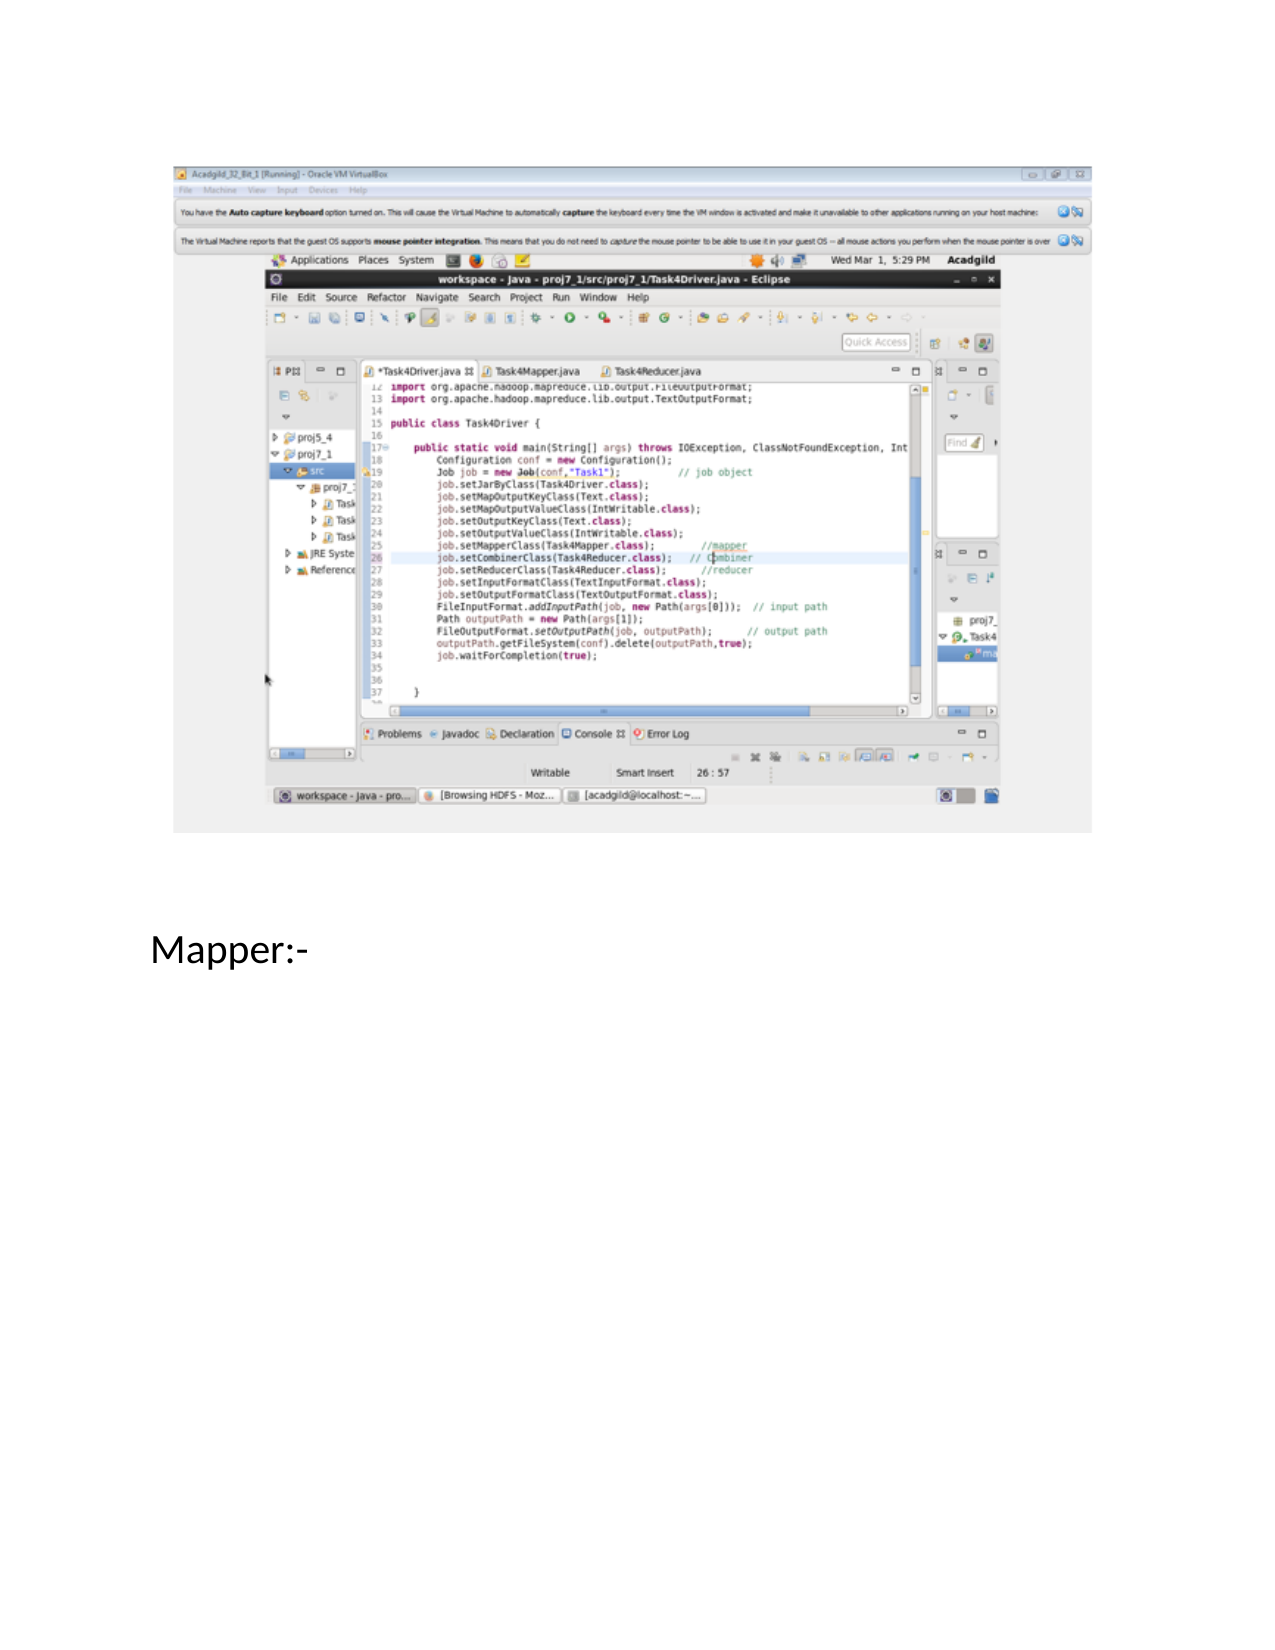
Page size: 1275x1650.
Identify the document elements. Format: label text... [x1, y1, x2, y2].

text Mapper:- [150, 923, 1125, 974]
picture [150, 150, 1125, 833]
